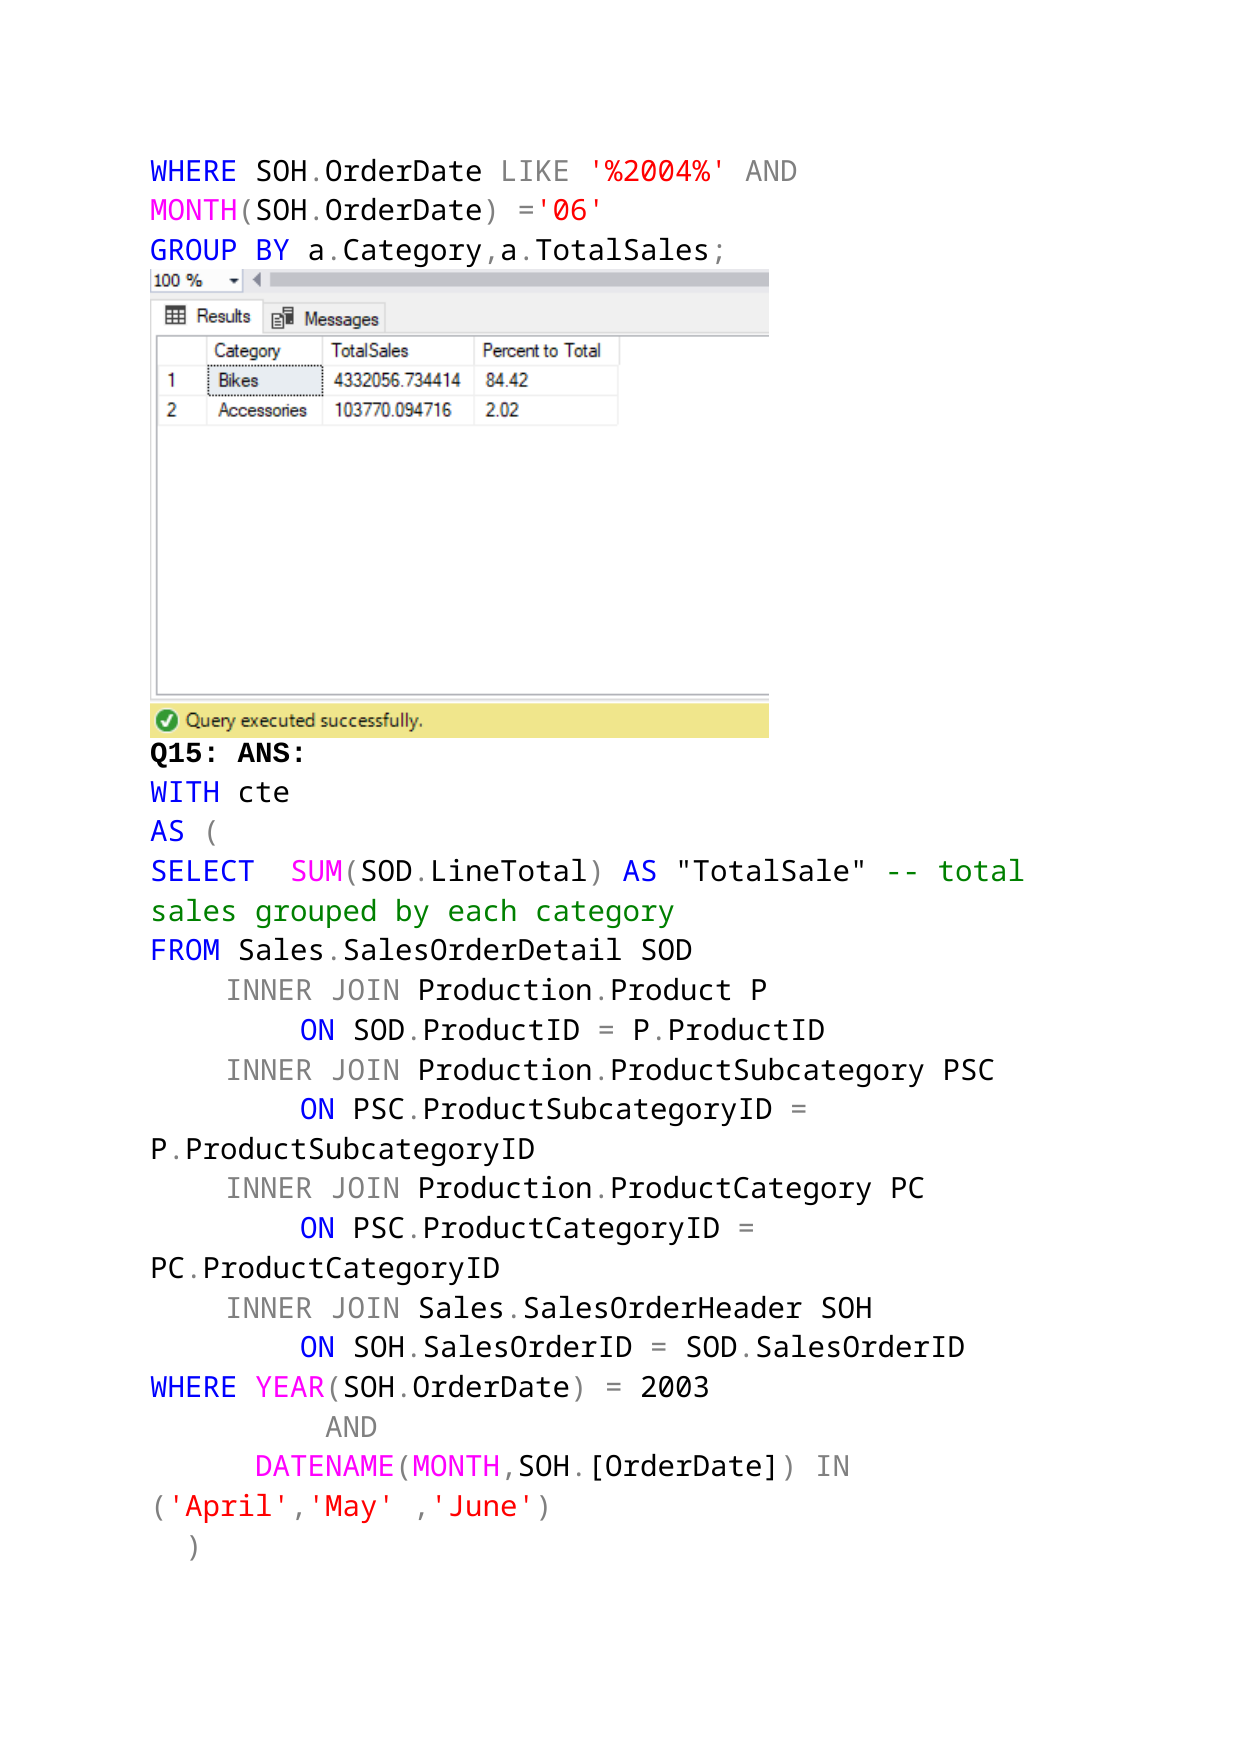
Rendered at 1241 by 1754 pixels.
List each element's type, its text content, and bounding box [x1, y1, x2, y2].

text WHERE YEAR(SOH.OrderDate) = 2003 [150, 1366, 1090, 1406]
text ON SOH.SalesOrderID = SOD.SalesOrderID [150, 1327, 1090, 1366]
text GROUP BY a.Category,a.TotalSales; [150, 229, 1090, 269]
text AND [150, 1406, 1090, 1446]
text SELECT SUM(SOD.LineTotal) AS "TotalSale" -- total sales grouped by each category [150, 850, 1090, 930]
text DATENAME(MONTH,SOH.[OrderDate]) IN ('April','May' ,'June') [150, 1446, 1090, 1525]
text INNER JOIN Production.ProductSubcategory PSC [150, 1049, 1090, 1088]
text INNER JOIN Production.ProductCategory PC [150, 1168, 1090, 1207]
text ) [150, 1525, 1090, 1565]
picture [150, 269, 769, 738]
text AS ( [150, 811, 1090, 850]
text FROM Sales.SalesOrderDetail SOD [150, 930, 1090, 969]
text ON PSC.ProductCategoryID = PC.ProductCategoryID [150, 1207, 1090, 1287]
text INNER JOIN Production.Product P [150, 969, 1090, 1009]
text Q15: ANS: [150, 738, 1090, 771]
text ON PSC.ProductSubcategoryID = P.ProductSubcategoryID [150, 1088, 1090, 1168]
text INNER JOIN Sales.SalesOrderHeader SOH [150, 1287, 1090, 1327]
text WHERE SOH.OrderDate LIKE '%2004%' AND MONTH(SOH.OrderDate) ='06' [150, 150, 1090, 229]
text WITH cte [150, 771, 1090, 811]
text ON SOD.ProductID = P.ProductID [150, 1009, 1090, 1049]
